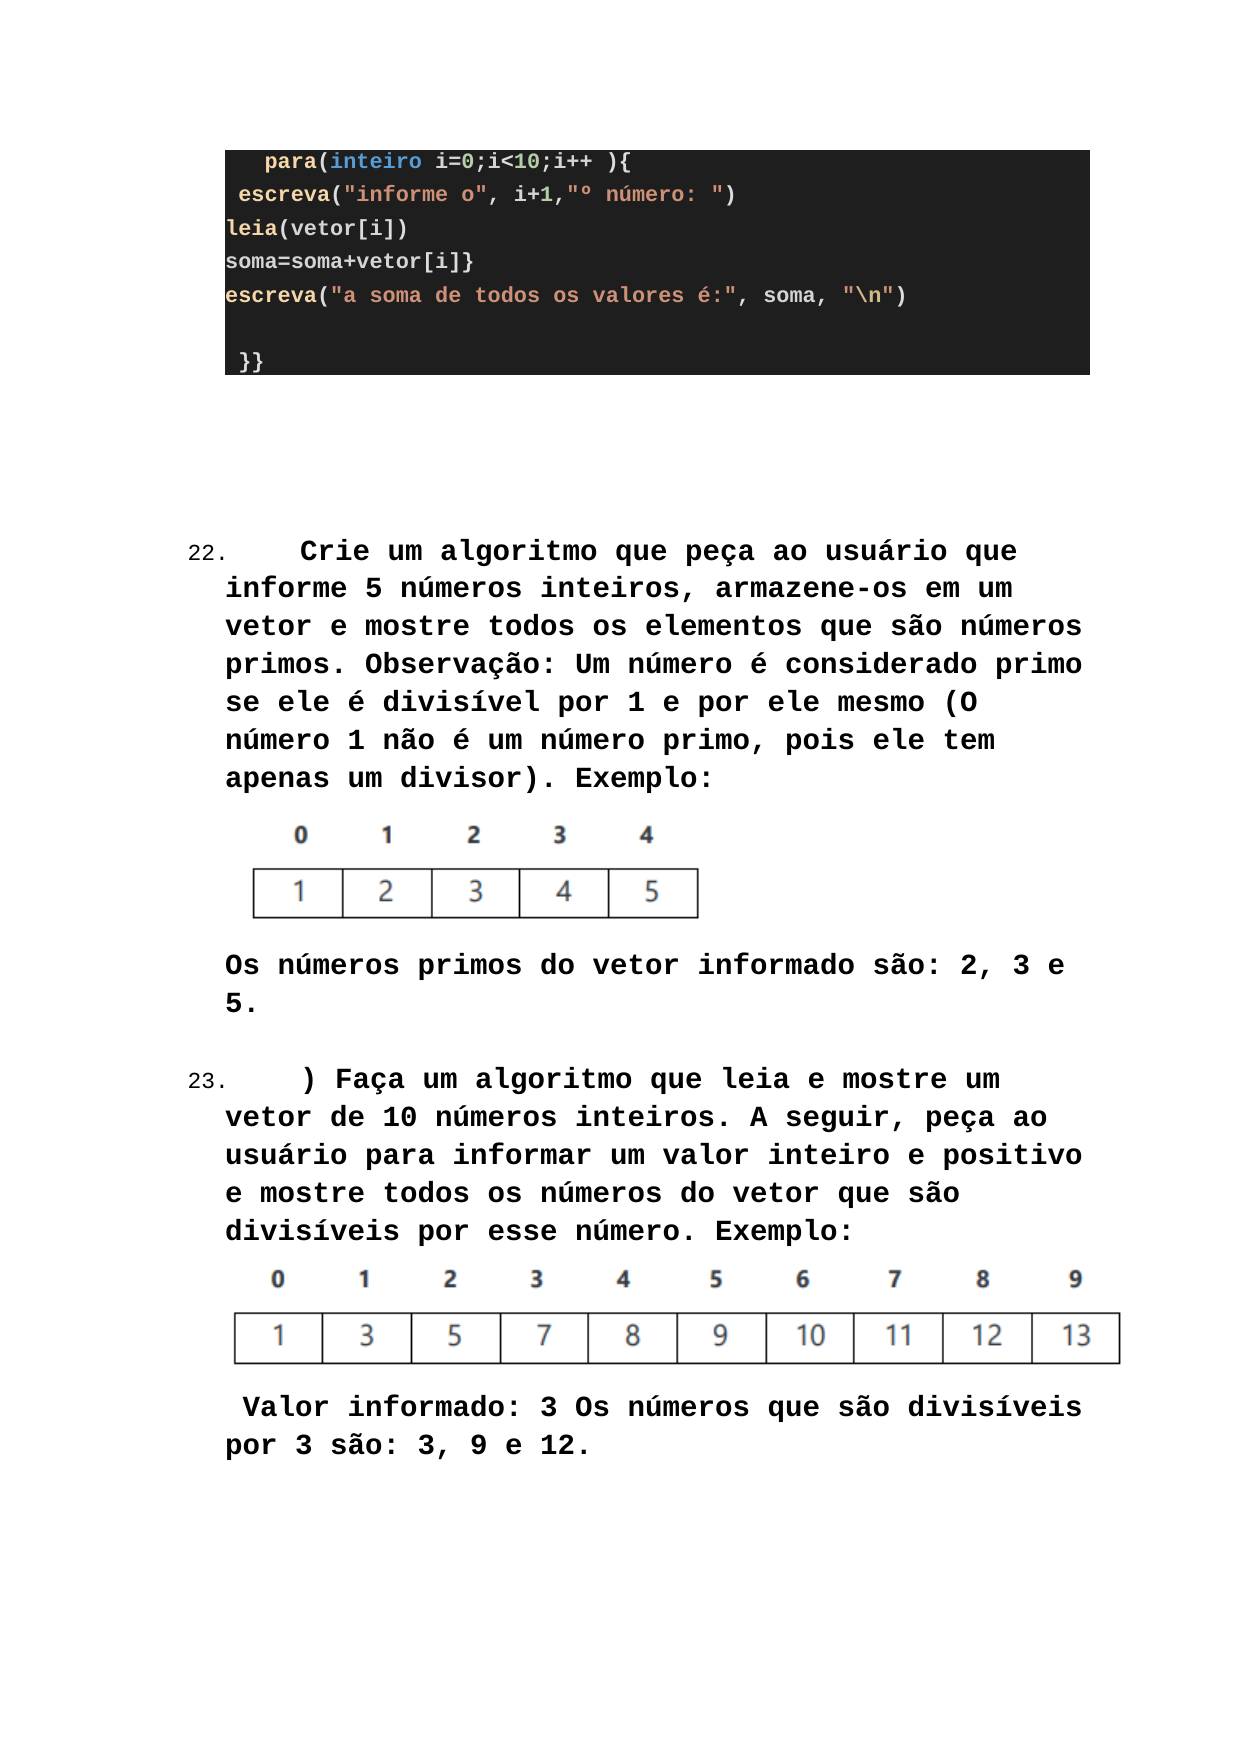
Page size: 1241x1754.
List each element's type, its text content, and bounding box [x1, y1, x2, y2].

text Valor informado: 3 Os números que são divisíveis por 3 são: 3, 9 e 12. [225, 1392, 1090, 1463]
text Os números primos do vetor informado são: 2, 3 e 5. [225, 950, 1090, 1021]
text soma=soma+vetor[i]} [225, 250, 1090, 275]
picture [225, 1253, 1155, 1388]
text leia(vetor[i]) [225, 217, 1090, 242]
list Crie um algoritmo que peça ao usuário que informe 5 números inteiros, armazene-os em um vetor e mostre todos os elementos que são números primos. Observação: Um número é considerado primo se ele é divisível por 1 e por ele mesmo (O número 1 não é um número primo, pois ele tem apenas um divisor). Exemplo: [187, 536, 1090, 796]
text para(inteiro i=0;i<10;i++ ){ [225, 150, 1090, 175]
text escreva("informe o", i+1,"º número: ") [225, 183, 1090, 208]
text }} [225, 351, 1090, 375]
picture [225, 801, 752, 947]
text escreva("a soma de todos os valores é:", soma, "\n") [225, 284, 1090, 308]
list ) Faça um algoritmo que leia e mostre um vetor de 10 números inteiros. A seguir, peça ao usuário para informar um valor inteiro e positivo e mostre todos os números do vetor que são divisíveis por esse número. Exemplo: [187, 1064, 1090, 1249]
